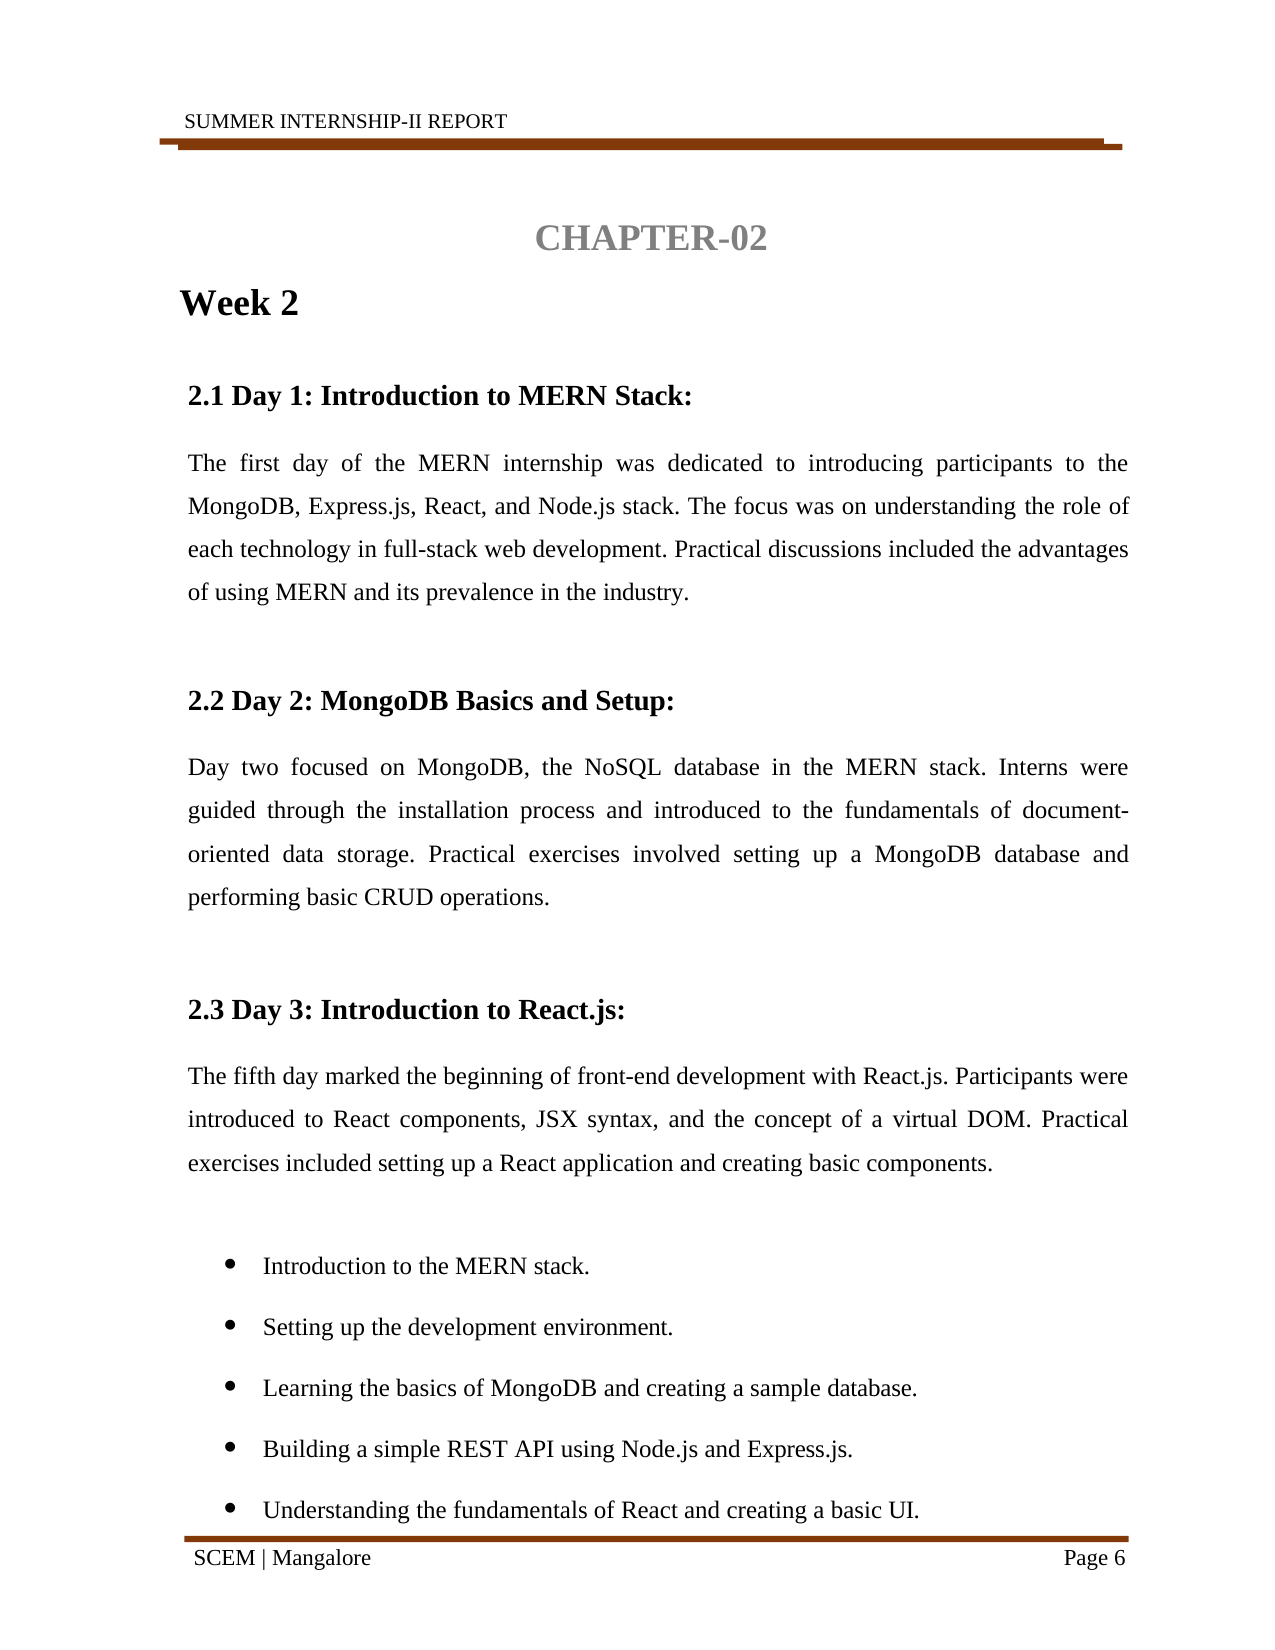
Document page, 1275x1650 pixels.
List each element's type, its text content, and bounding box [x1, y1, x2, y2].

text CHAPTER-02 [160, 215, 1142, 258]
list Understanding the fundamentals of React and creating a basic UI. [225, 1496, 1142, 1525]
text Week 2 [160, 280, 1142, 323]
list Introduction to the MERN stack. [225, 1251, 1142, 1281]
list Learning the basics of MongoDB and creating a sample database. [225, 1373, 1142, 1403]
subtitle 2.2 Day 2: MongoDB Basics and Setup: [188, 683, 1126, 716]
text Day two focused on MongoDB, the NoSQL database in the MERN stack. Interns were guided through the installation process and introduced to the fundamentals of document-oriented data storage. Practical exercises involved setting up a MongoDB database and performing basic CRUD operations. [188, 752, 1129, 911]
text The fifth day marked the beginning of front-end development with React.js. Participants were introduced to React components, JSX syntax, and the concept of a virtual DOM. Practical exercises included setting up a React application and creating basic components. [188, 1061, 1129, 1176]
text The first day of the MERN internship was dedicated to introducing participants to the MongoDB, Express.js, React, and Node.js stack. The focus was on understanding the role of each technology in full-stack web development. Practical discussions included the advantages of using MERN and its prevalence in the industry. [188, 448, 1129, 606]
subtitle 2.1 Day 1: Introduction to MERN Stack: [188, 378, 1126, 412]
list Setting up the development environment. [225, 1312, 1142, 1342]
subtitle 2.3 Day 3: Introduction to React.js: [188, 992, 1126, 1025]
list Building a simple REST API using Node.js and Express.js. [225, 1434, 1142, 1464]
